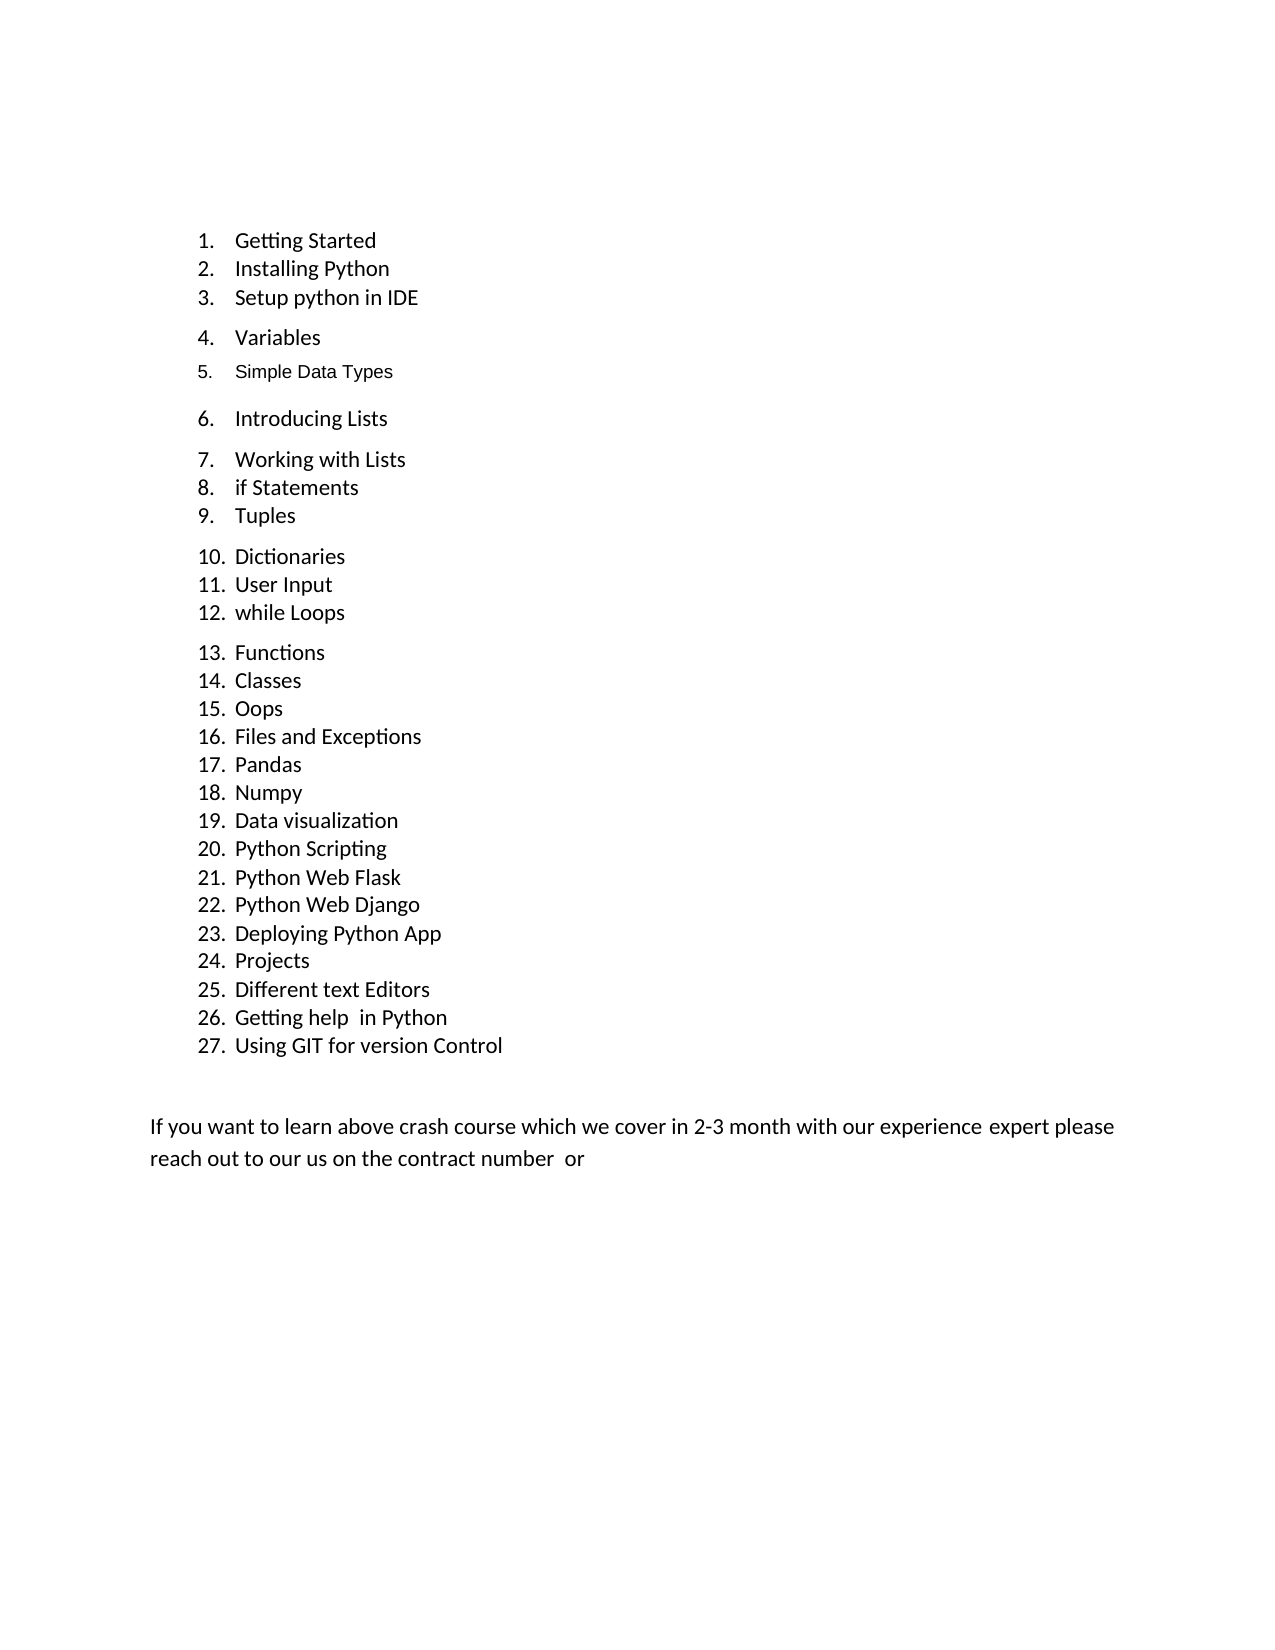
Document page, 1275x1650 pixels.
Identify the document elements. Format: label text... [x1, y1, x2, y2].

table_cell Simple Data Types [149, 351, 612, 392]
table_cell Functions [149, 626, 612, 666]
table_cell Introducing Lists [149, 392, 612, 432]
table_cell Working with Lists [149, 433, 612, 473]
table_cell Variables [149, 311, 612, 351]
table_cell Classes Oops [149, 666, 612, 722]
table_header Getting Started Installing Python Setup python in IDE [149, 227, 612, 311]
table_cell if Statements Tuples [149, 473, 612, 529]
text If you want to learn above crash course which we cover in 2-3 month with our experience expert please reach out to our us on the contract number or [150, 1112, 1125, 1172]
table_cell User Input while Loops [149, 570, 612, 626]
table_cell Files and Exceptions Pandas Numpy Data visualization Python Scripting Python Web Flask Python Web Django Deploying Python App Projects Different text Editors Getting help in Python Using GIT for version Control [149, 723, 612, 1059]
table_cell Dictionaries [149, 529, 612, 570]
